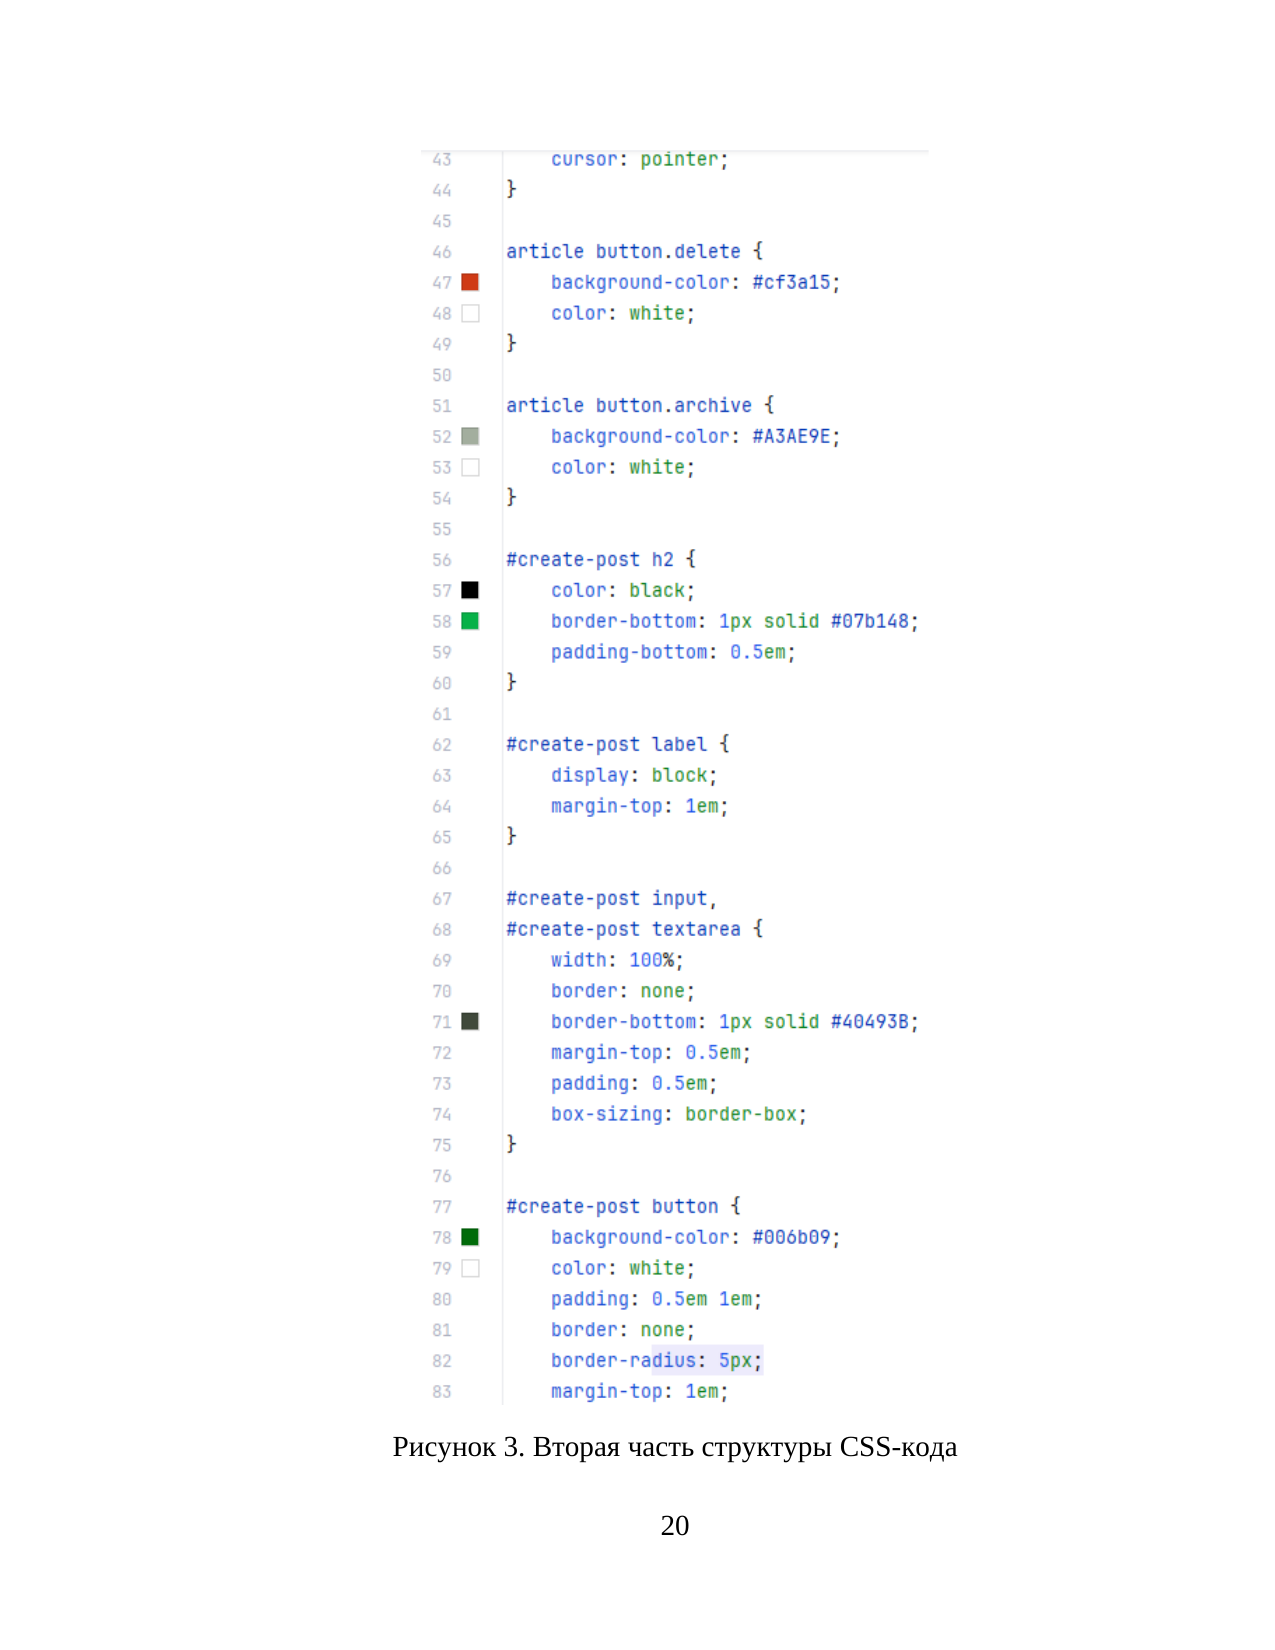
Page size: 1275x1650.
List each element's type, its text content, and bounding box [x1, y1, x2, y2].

picture [421, 150, 929, 1405]
text Рисунок 3. Вторая часть структуры CSS-кода [150, 1429, 1125, 1463]
